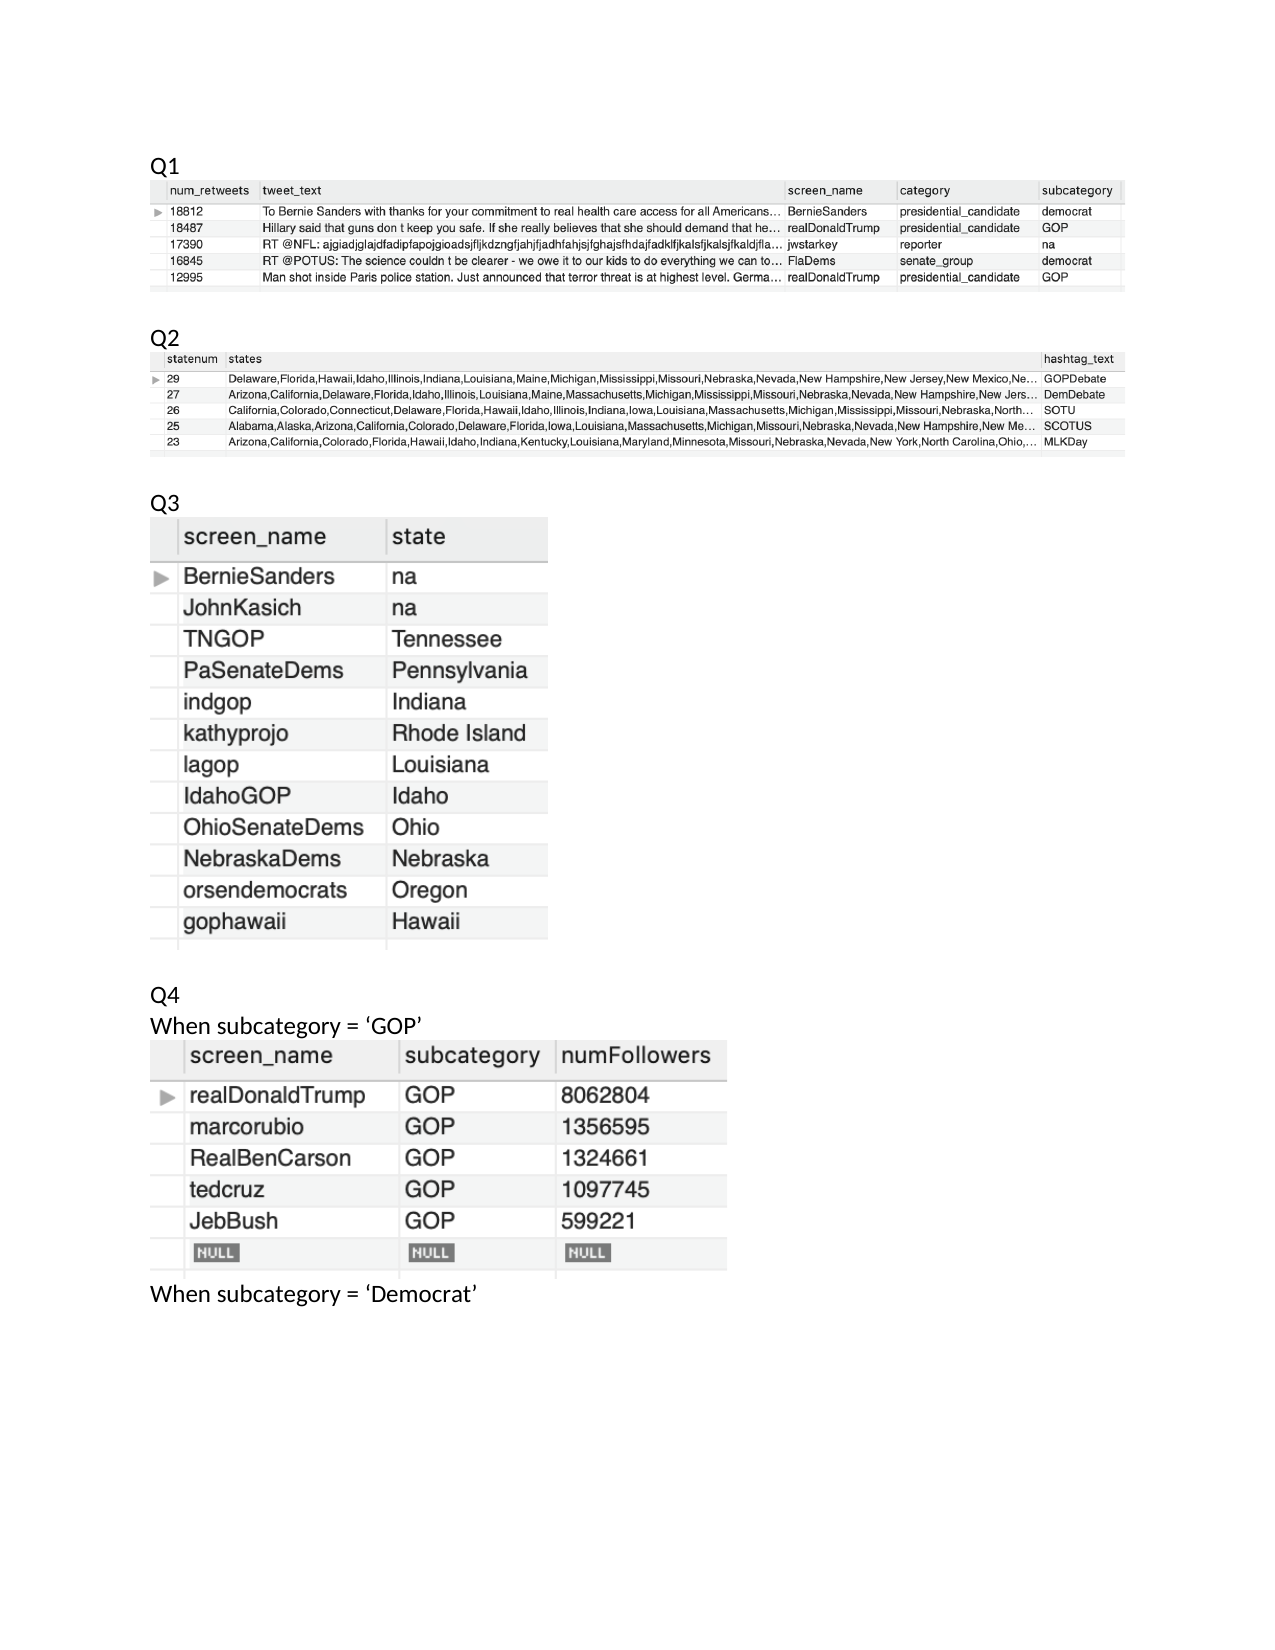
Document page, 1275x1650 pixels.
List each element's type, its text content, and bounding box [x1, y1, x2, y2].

text Q3 [150, 487, 1125, 518]
picture [150, 352, 1125, 457]
text When subcategory = ‘GOP’ [150, 1010, 1125, 1041]
picture [150, 1040, 728, 1279]
text Q4 [150, 980, 1125, 1010]
picture [150, 517, 548, 950]
picture [150, 180, 1125, 292]
text Q1 [150, 150, 1125, 180]
text Q2 [150, 322, 1125, 352]
text When subcategory = ‘Democrat’ [150, 1278, 1125, 1309]
